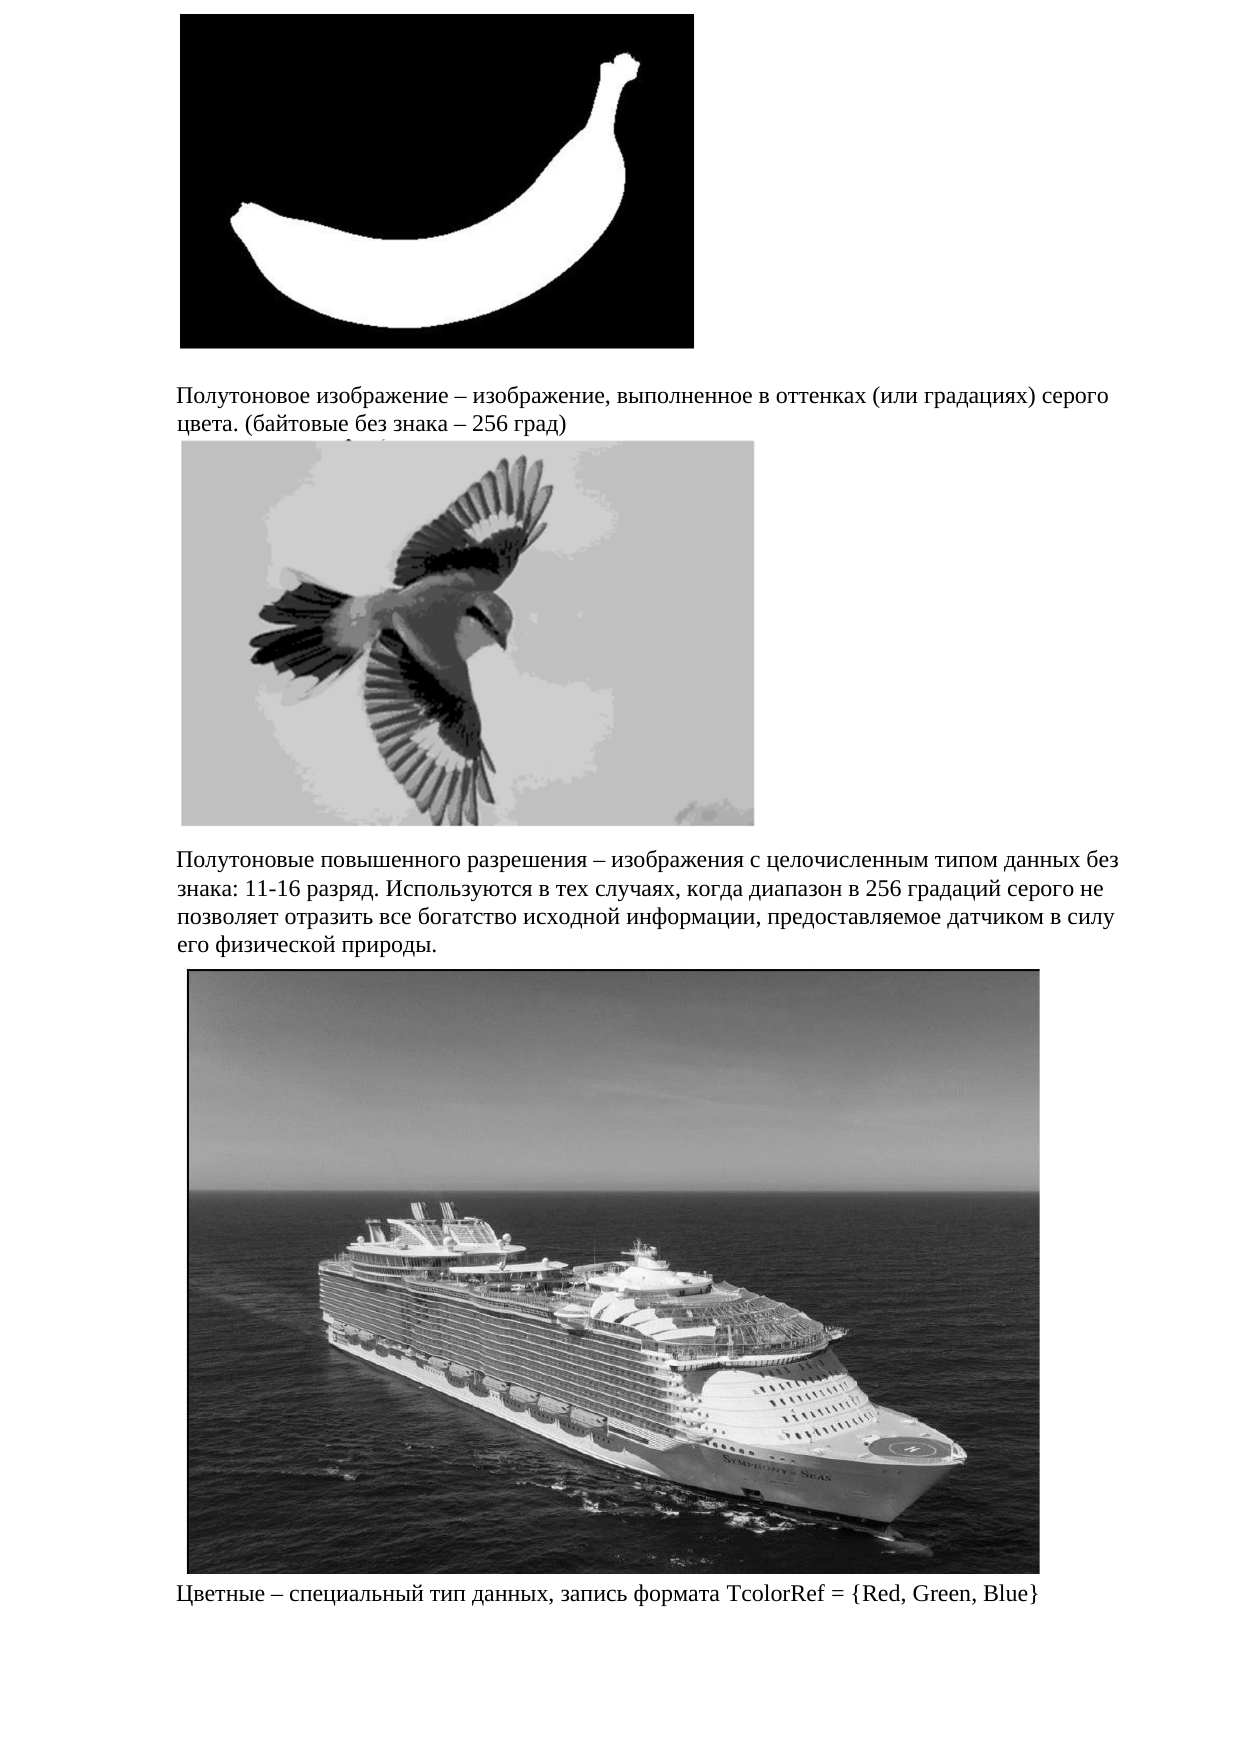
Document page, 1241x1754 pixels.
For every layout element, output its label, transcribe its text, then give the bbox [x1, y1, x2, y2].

picture [179, 13, 695, 349]
text Цветные – специальный тип данных, запись формата TcolorRef = {Red, Green, Blue} [176, 1579, 1152, 1606]
picture [183, 959, 1040, 1574]
text Полутоновое изображение – изображение, выполненное в оттенках (или градациях) серого цвета. (байтовые без знака – 256 град) [176, 381, 1152, 437]
text Полутоновые повышенного разрешения – изображения с целочисленным типом данных без знака: 11-16 разряд. Используются в тех случаях, когда диапазон в 256 градаций серого не позволяет отразить все богатство исходной информации, предоставляемое датчиком в силу его физической природы. [176, 845, 1143, 958]
picture [180, 438, 757, 841]
